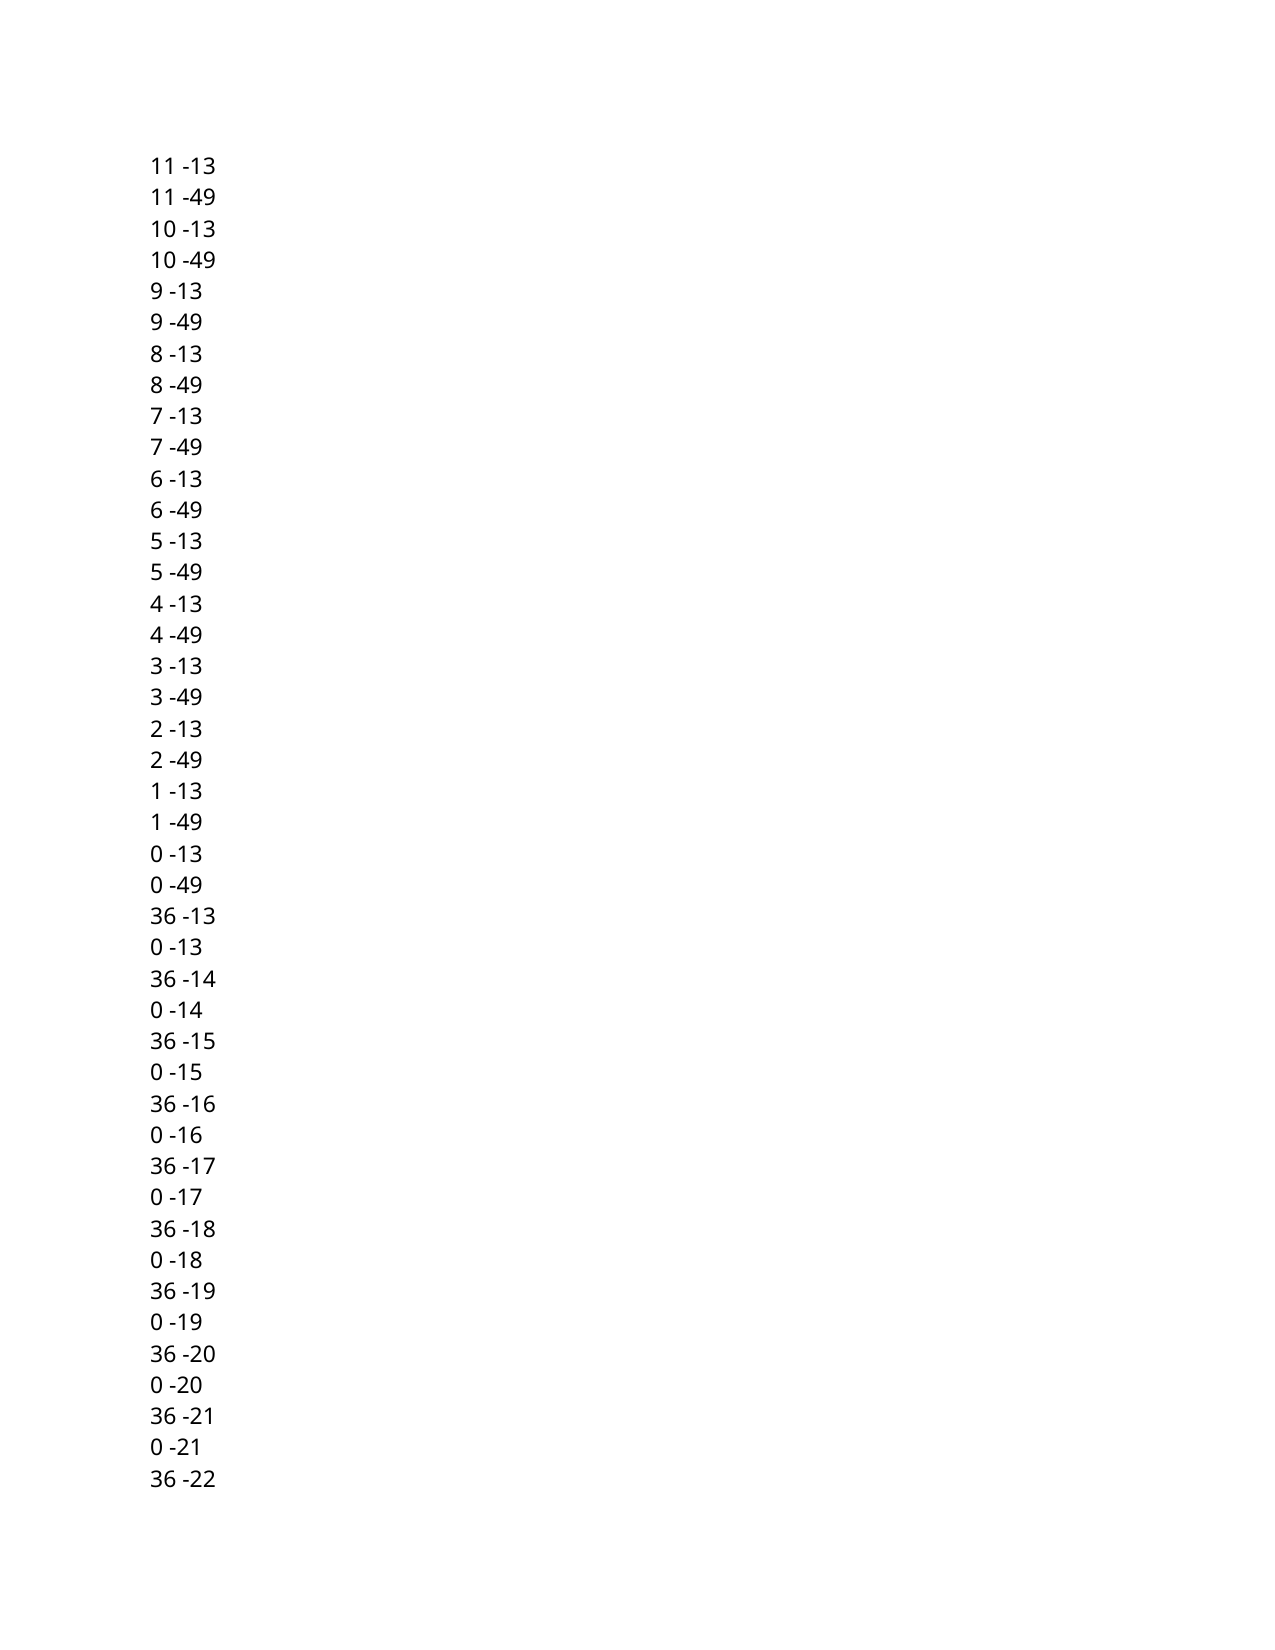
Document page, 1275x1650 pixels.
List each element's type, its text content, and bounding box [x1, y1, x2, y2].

text 36 -15 [150, 1025, 1125, 1056]
text 7 -13 [150, 400, 1125, 431]
text 36 -16 [150, 1087, 1125, 1119]
text 8 -49 [150, 369, 1125, 400]
text 6 -13 [150, 462, 1125, 494]
text 36 -14 [150, 962, 1125, 994]
text 0 -15 [150, 1056, 1125, 1087]
text 11 -49 [150, 181, 1125, 212]
text 36 -18 [150, 1212, 1125, 1244]
text 0 -21 [150, 1431, 1125, 1462]
text 36 -20 [150, 1337, 1125, 1369]
text 4 -49 [150, 619, 1125, 650]
text 0 -18 [150, 1244, 1125, 1275]
text 0 -16 [150, 1119, 1125, 1150]
text 1 -49 [150, 806, 1125, 837]
text 0 -14 [150, 994, 1125, 1025]
text 0 -19 [150, 1306, 1125, 1337]
text 0 -13 [150, 931, 1125, 962]
text 36 -21 [150, 1400, 1125, 1431]
text 0 -17 [150, 1181, 1125, 1212]
text 36 -13 [150, 900, 1125, 931]
text 4 -13 [150, 587, 1125, 619]
text 36 -17 [150, 1150, 1125, 1181]
text 9 -13 [150, 275, 1125, 306]
text 1 -13 [150, 775, 1125, 806]
text 8 -13 [150, 337, 1125, 369]
text 36 -19 [150, 1275, 1125, 1306]
text 0 -20 [150, 1369, 1125, 1400]
text 11 -13 [150, 150, 1125, 181]
text 7 -49 [150, 431, 1125, 462]
text 0 -13 [150, 837, 1125, 869]
text 36 -22 [150, 1462, 1125, 1494]
text 3 -13 [150, 650, 1125, 681]
text 10 -13 [150, 212, 1125, 244]
text 2 -49 [150, 744, 1125, 775]
text 10 -49 [150, 244, 1125, 275]
text 9 -49 [150, 306, 1125, 337]
text 6 -49 [150, 494, 1125, 525]
text 3 -49 [150, 681, 1125, 712]
text 5 -13 [150, 525, 1125, 556]
text 5 -49 [150, 556, 1125, 587]
text 2 -13 [150, 712, 1125, 744]
text 0 -49 [150, 869, 1125, 900]
